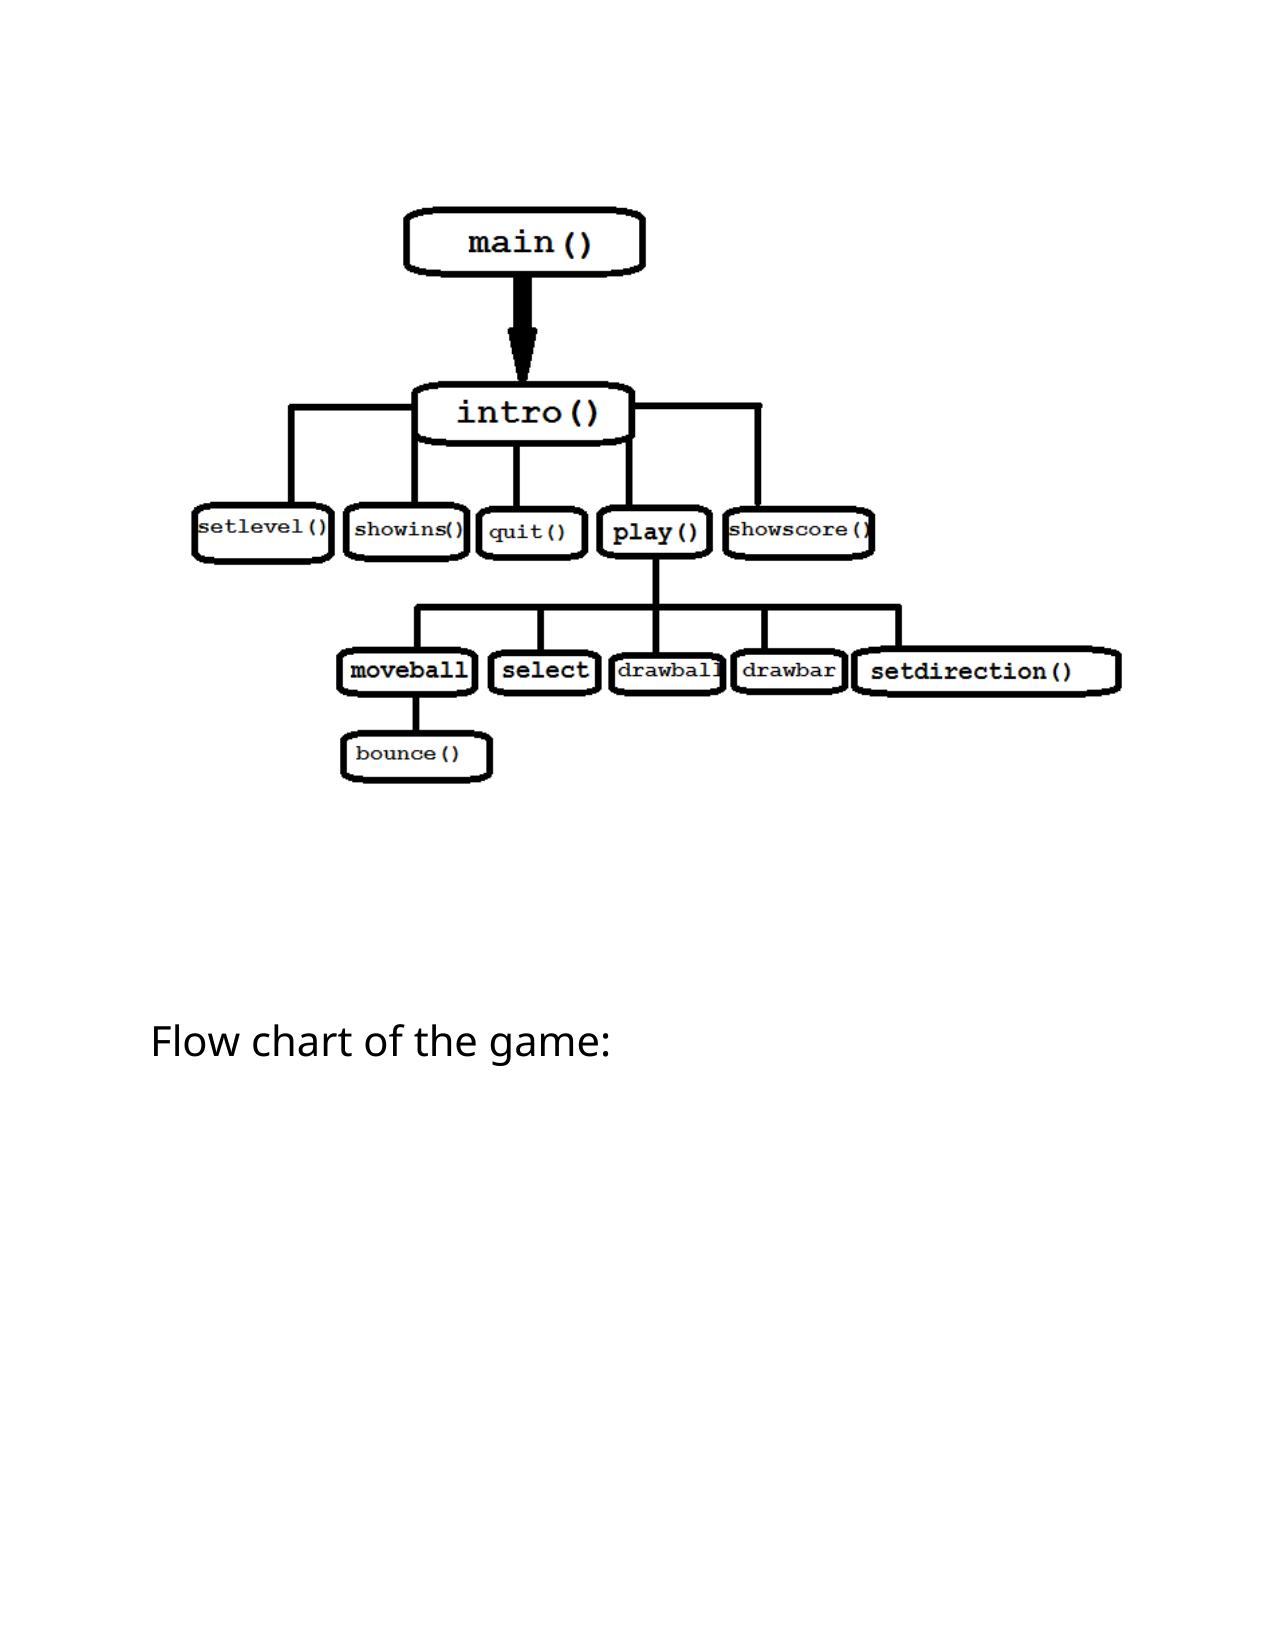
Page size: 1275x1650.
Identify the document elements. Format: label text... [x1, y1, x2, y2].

picture [150, 150, 1125, 812]
text Flow chart of the game: [150, 1011, 1125, 1068]
